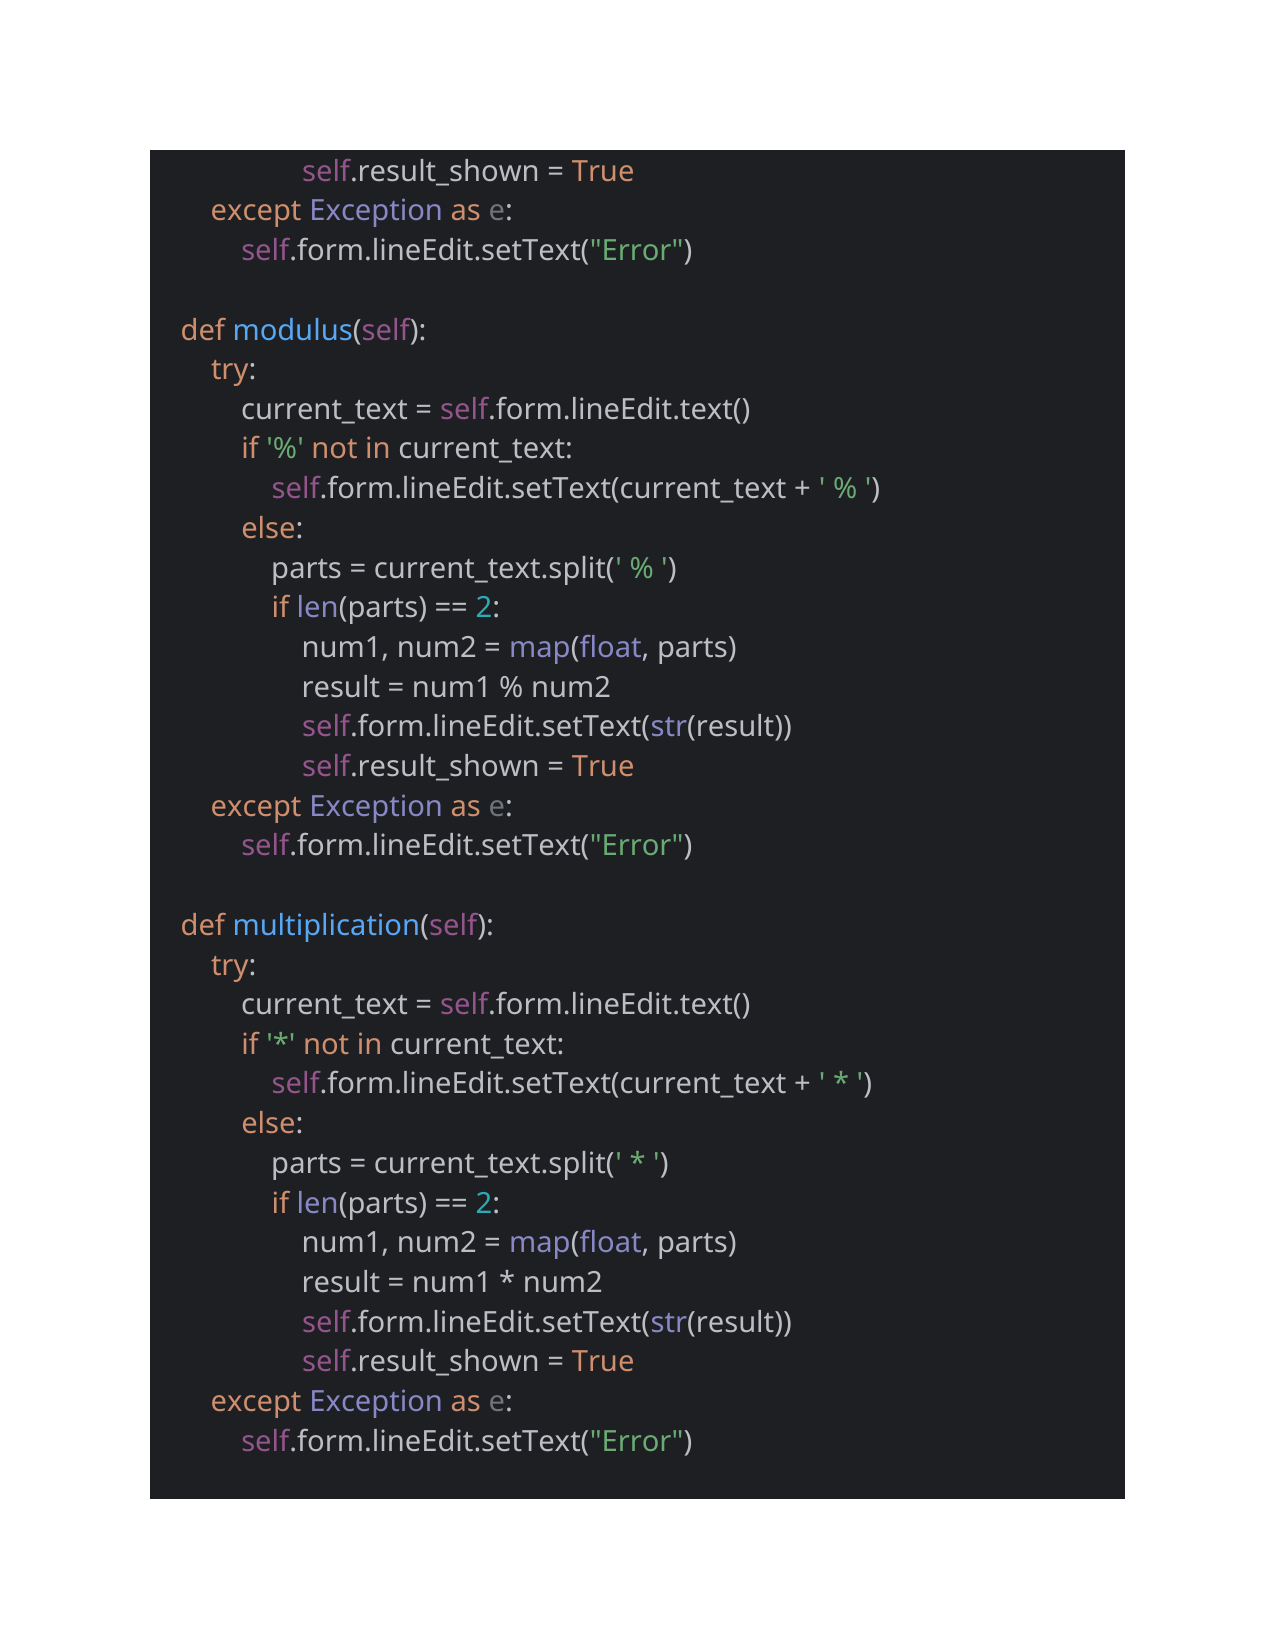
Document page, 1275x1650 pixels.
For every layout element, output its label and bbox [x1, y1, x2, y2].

text [150, 150, 1125, 1499]
